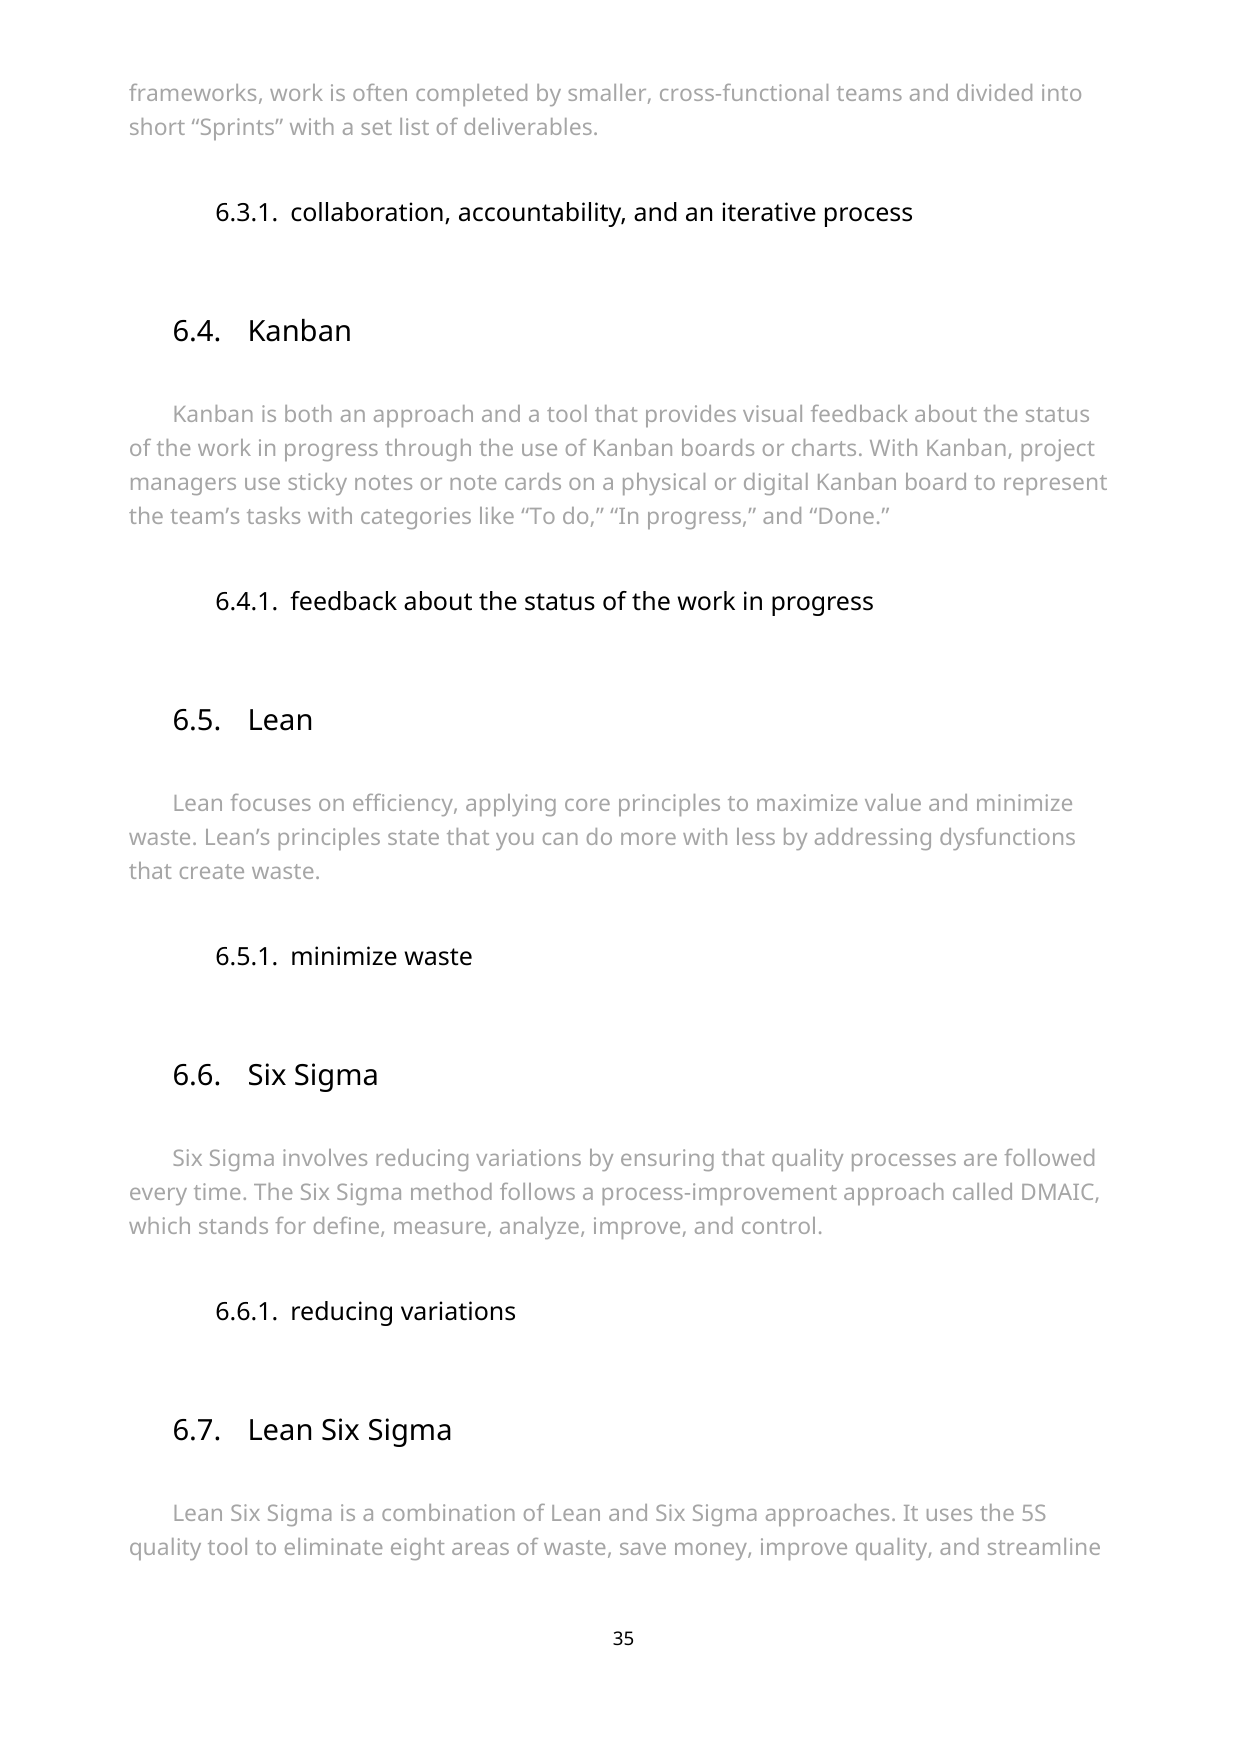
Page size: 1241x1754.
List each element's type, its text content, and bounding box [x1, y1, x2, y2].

subtitle minimize waste [215, 921, 1118, 989]
subtitle reducing variations [215, 1276, 1118, 1344]
subtitle Lean Six Sigma [172, 1395, 1118, 1463]
subtitle Kanban [172, 296, 1118, 364]
subtitle Six Sigma [172, 1040, 1118, 1108]
subtitle collaboration, accountability, and an iterative process [215, 178, 1118, 246]
text Lean focuses on efficiency, applying core principles to maximize value and minimize waste. Lean’s principles state that you can do more with less by addressing dysfunctions that create waste. [128, 786, 1118, 887]
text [128, 76, 1118, 144]
text Six Sigma involves reducing variations by ensuring that quality processes are followed every time. The Six Sigma method follows a process-improvement approach called DMAIC, which stands for define, measure, analyze, improve, and control. [128, 1140, 1118, 1242]
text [128, 1495, 1118, 1563]
subtitle feedback about the status of the work in progress [215, 566, 1118, 634]
subtitle Lean [172, 685, 1118, 753]
text Kanban is both an approach and a tool that provides visual feedback about the status of the work in progress through the use of Kanban boards or charts. With Kanban, project managers use sticky notes or note cards on a physical or digital Kanban board to represent the team’s tasks with categories like “To do,” “In progress,” and “Done.” [128, 397, 1118, 532]
